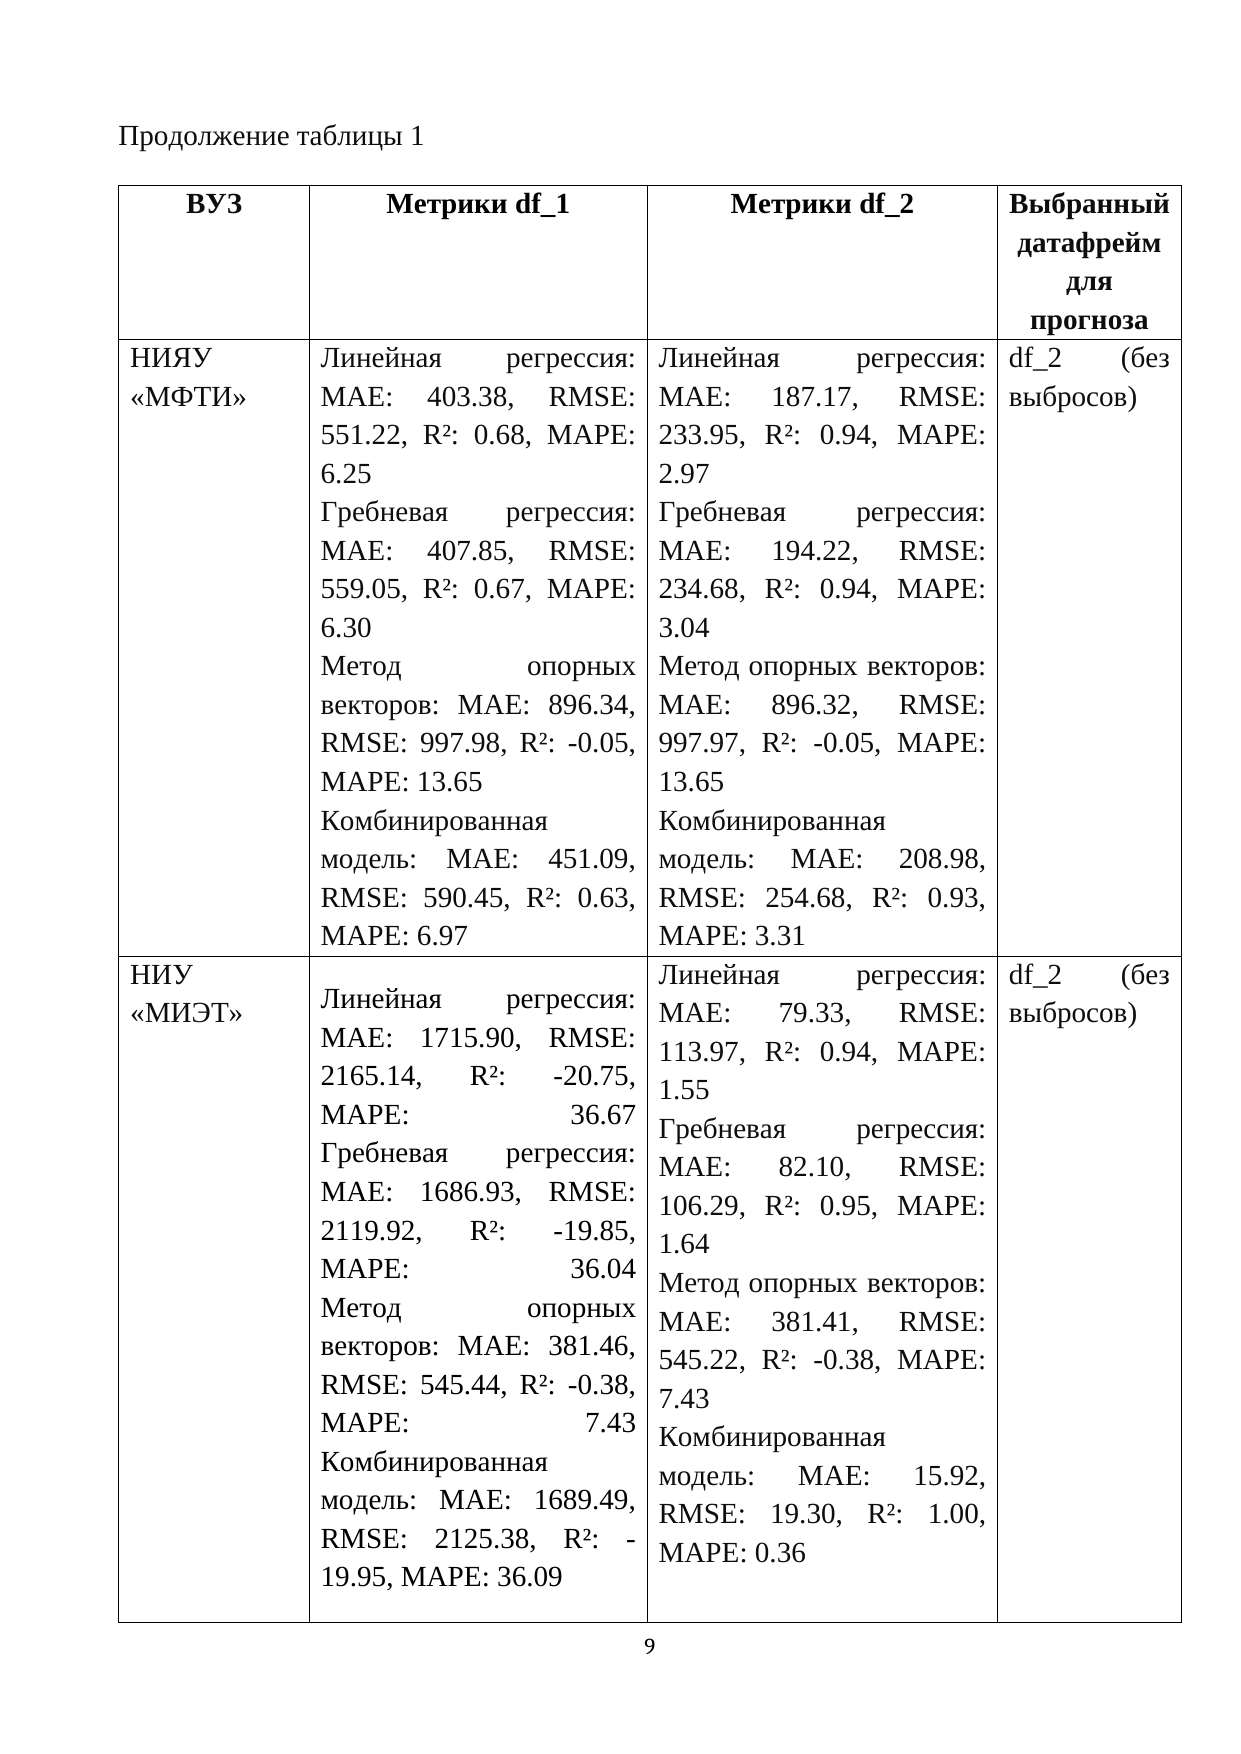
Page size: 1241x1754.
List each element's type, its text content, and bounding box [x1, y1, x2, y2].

table_header Метрики df_1 [310, 186, 647, 339]
table_header ВУЗ [119, 186, 309, 339]
table_header Метрики df_2 [648, 186, 997, 339]
table_cell Линейная регрессия: МАЕ: 79.33, RMSE: 113.97, R²: 0.94, MAPE: 1.55 Гребневая регрессия: МАЕ: 82.10, RMSE: 106.29, R²: 0.95, MAPE: 1.64 Метод опорных векторов: МАЕ: 381.41, RMSE: 545.22, R²: -0.38, MAPE: 7.43 Комбинированная модель: МАЕ: 15.92, RMSE: 19.30, R²: 1.00, MAPE: 0.36 [648, 957, 997, 1622]
text Продолжение таблицы 1 [118, 118, 1181, 152]
table_cell df_2 (без выбросов) [998, 957, 1181, 1622]
table_cell Линейная регрессия: МАЕ: 187.17, RMSE: 233.95, R²: 0.94, MAPE: 2.97 Гребневая регрессия: МАЕ: 194.22, RMSE: 234.68, R²: 0.94, MAPE: 3.04 Метод опорных векторов: МАЕ: 896.32, RMSE: 997.97, R²: -0.05, MAPE: 13.65 Комбинированная модель: МАЕ: 208.98, RMSE: 254.68, R²: 0.93, MAPE: 3.31 [648, 340, 997, 956]
table_cell НИУ «МИЭТ» [119, 957, 309, 1622]
table_header Выбранный датафрейм для прогноза [998, 186, 1181, 339]
table_cell НИЯУ «МФТИ» [119, 340, 309, 956]
table_cell df_2 (без выбросов) [998, 340, 1181, 956]
table_cell Линейная регрессия: МАЕ: 403.38, RMSE: 551.22, R²: 0.68, MAPE: 6.25 Гребневая регрессия: МАЕ: 407.85, RMSE: 559.05, R²: 0.67, MAPE: 6.30 Метод опорных векторов: МАЕ: 896.34, RMSE: 997.98, R²: -0.05, MAPE: 13.65 Комбинированная модель: МАЕ: 451.09, RMSE: 590.45, R²: 0.63, MAPE: 6.97 [310, 340, 647, 956]
table_cell Линейная регрессия: МАЕ: 1715.90, RMSE: 2165.14, R²: -20.75, MAPE: 36.67 Гребневая регрессия: МАЕ: 1686.93, RMSE: 2119.92, R²: -19.85, MAPE: 36.04 Метод опорных векторов: МАЕ: 381.46, RMSE: 545.44, R²: -0.38, MAPE: 7.43 Комбинированная модель: МАЕ: 1689.49, RMSE: 2125.38, R²: -19.95, MAPE: 36.09 [310, 957, 647, 1622]
